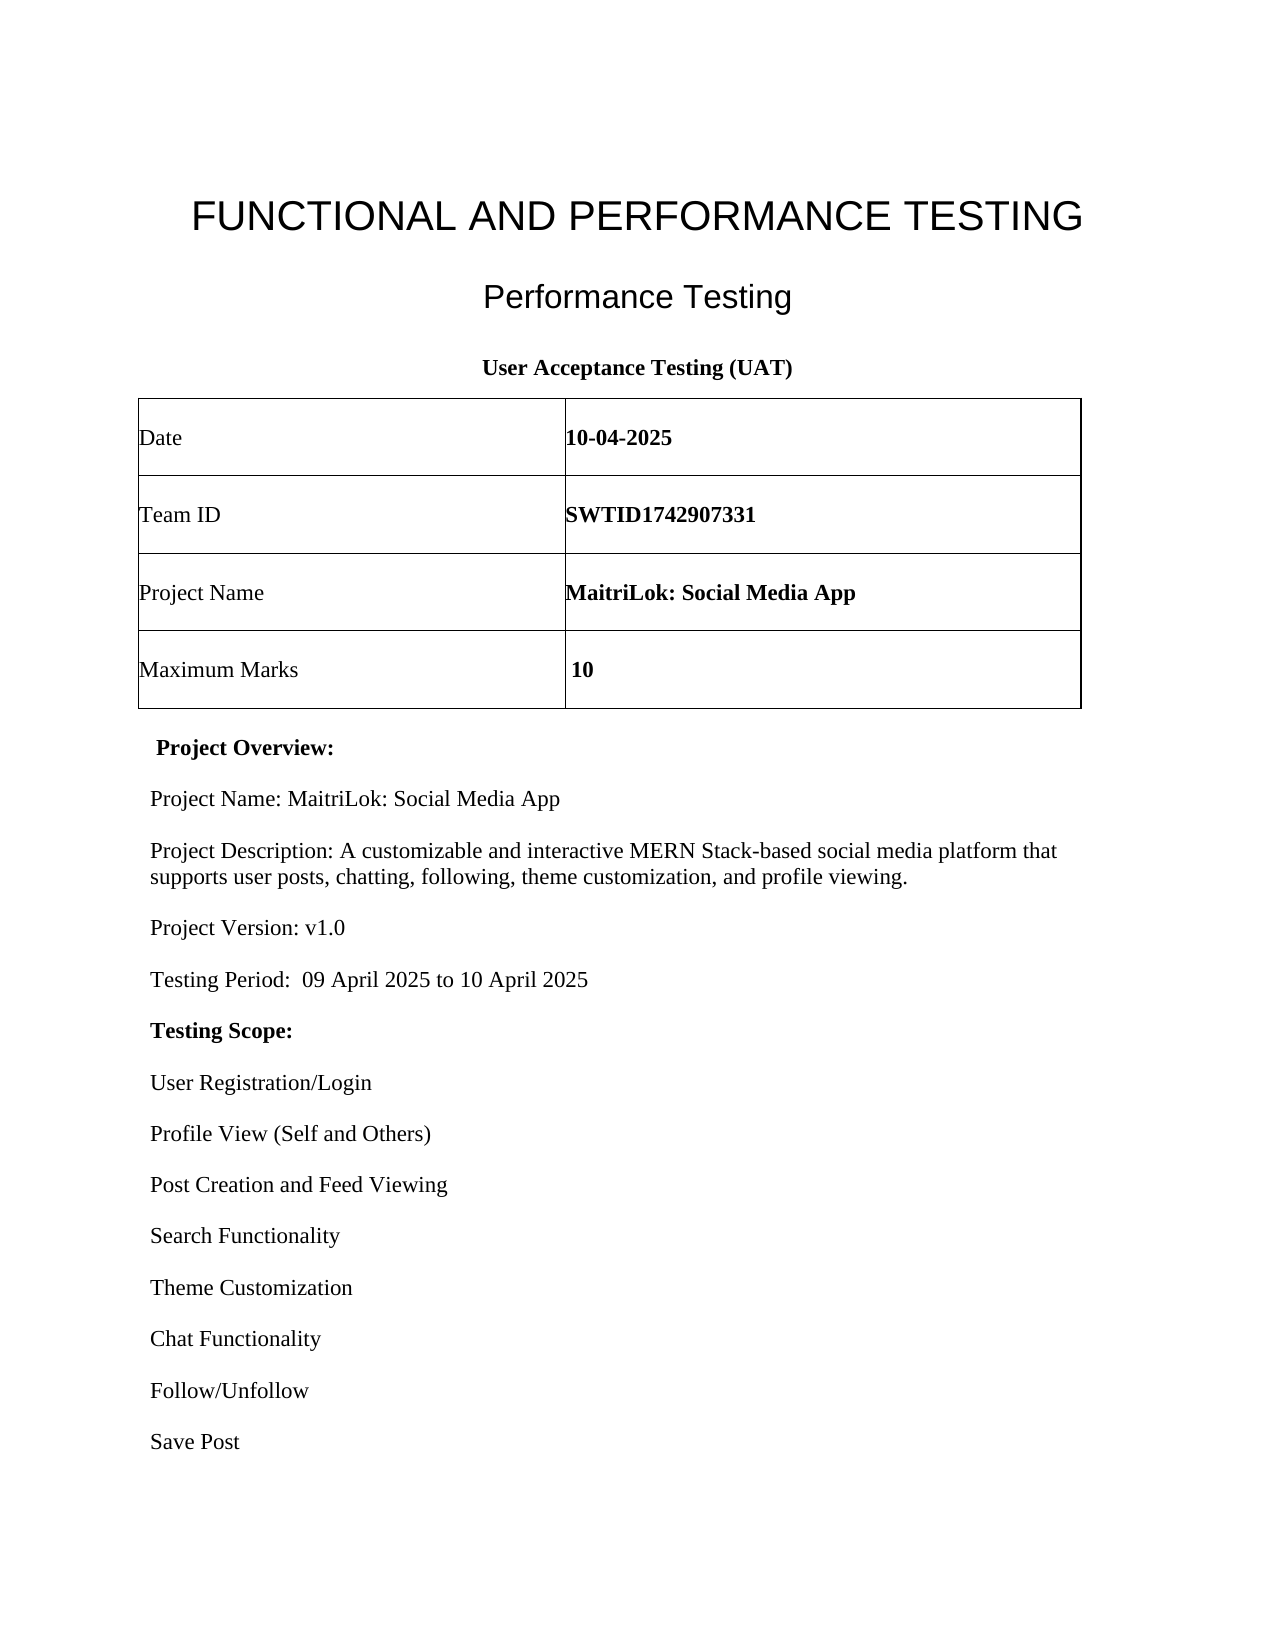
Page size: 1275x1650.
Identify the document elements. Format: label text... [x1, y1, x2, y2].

text Profile View (Self and Others) [150, 1120, 1125, 1146]
text Project Overview: [150, 734, 1125, 760]
table_cell MaitriLok: Social Media App [566, 554, 1080, 630]
text Save Post [150, 1428, 1125, 1454]
table_cell Project Name [139, 554, 565, 630]
table_header 10-04-2025 [566, 399, 1080, 475]
table_header Date [139, 399, 565, 475]
table_cell 10 [566, 631, 1080, 708]
table_cell SWTID1742907331 [566, 476, 1080, 553]
text Theme Customization [150, 1274, 1125, 1300]
subtitle FUNCTIONAL AND PERFORMANCE TESTING [150, 192, 1125, 239]
text Project Version: v1.0 [150, 914, 1125, 941]
text Search Functionality [150, 1223, 1125, 1249]
text Post Creation and Feed Viewing [150, 1171, 1125, 1198]
text User Registration/Login [150, 1068, 1125, 1095]
text Project Name: MaitriLok: Social Media App [150, 785, 1125, 812]
table_cell Team ID [139, 476, 565, 553]
table_cell Maximum Marks [139, 631, 565, 708]
text Project Description: A customizable and interactive MERN Stack-based social media platform that supports user posts, chatting, following, theme customization, and profile viewing. [150, 837, 1125, 889]
text User Acceptance Testing (UAT) [150, 354, 1125, 381]
text Follow/Unfollow [150, 1377, 1125, 1403]
text Chat Functionality [150, 1325, 1125, 1352]
text Testing Period: 09 April 2025 to 10 April 2025 [150, 966, 1125, 992]
subtitle Performance Testing [150, 277, 1125, 316]
text Testing Scope: [150, 1017, 1125, 1043]
